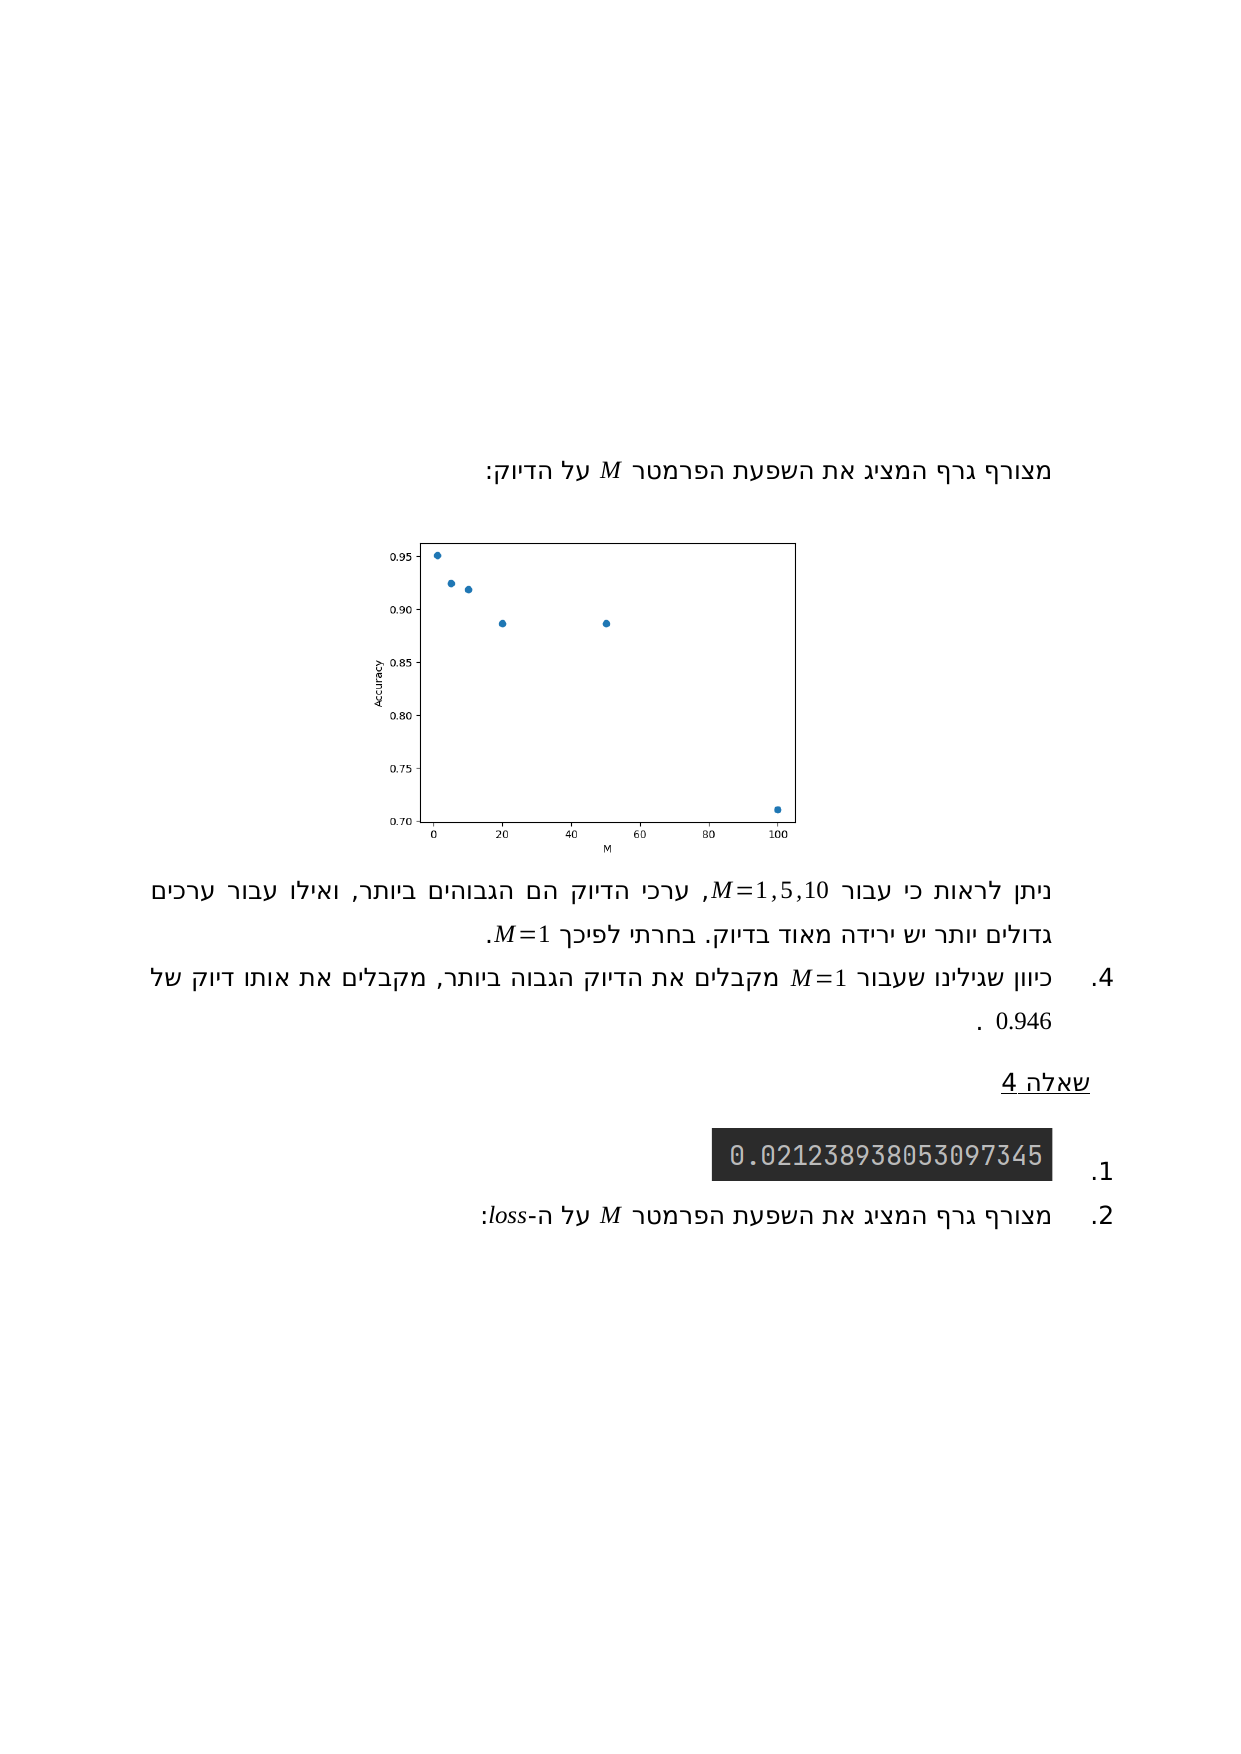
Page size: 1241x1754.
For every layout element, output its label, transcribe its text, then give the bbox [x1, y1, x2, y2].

list מצורף גרף המציג את השפעת הפרמטר על ה-: [150, 1201, 1090, 1231]
picture [711, 1128, 1053, 1181]
picture [359, 500, 843, 862]
list מצורף גרף המציג את השפעת הפרמטר על הדיוק: [150, 456, 1053, 485]
text שאלה 4 [150, 1068, 1090, 1097]
list ניתן לראות כי עבור , ערכי הדיוק הם הגבוהים ביותר, ואילו עבור ערכים גדולים יותר יש ירידה מאוד בדיוק. בחרתי לפיכך . [150, 876, 1053, 949]
list כיוון שגילינו שעבור מקבלים את הדיוק הגבוה ביותר, מקבלים את אותו דיוק של . [150, 963, 1090, 1036]
